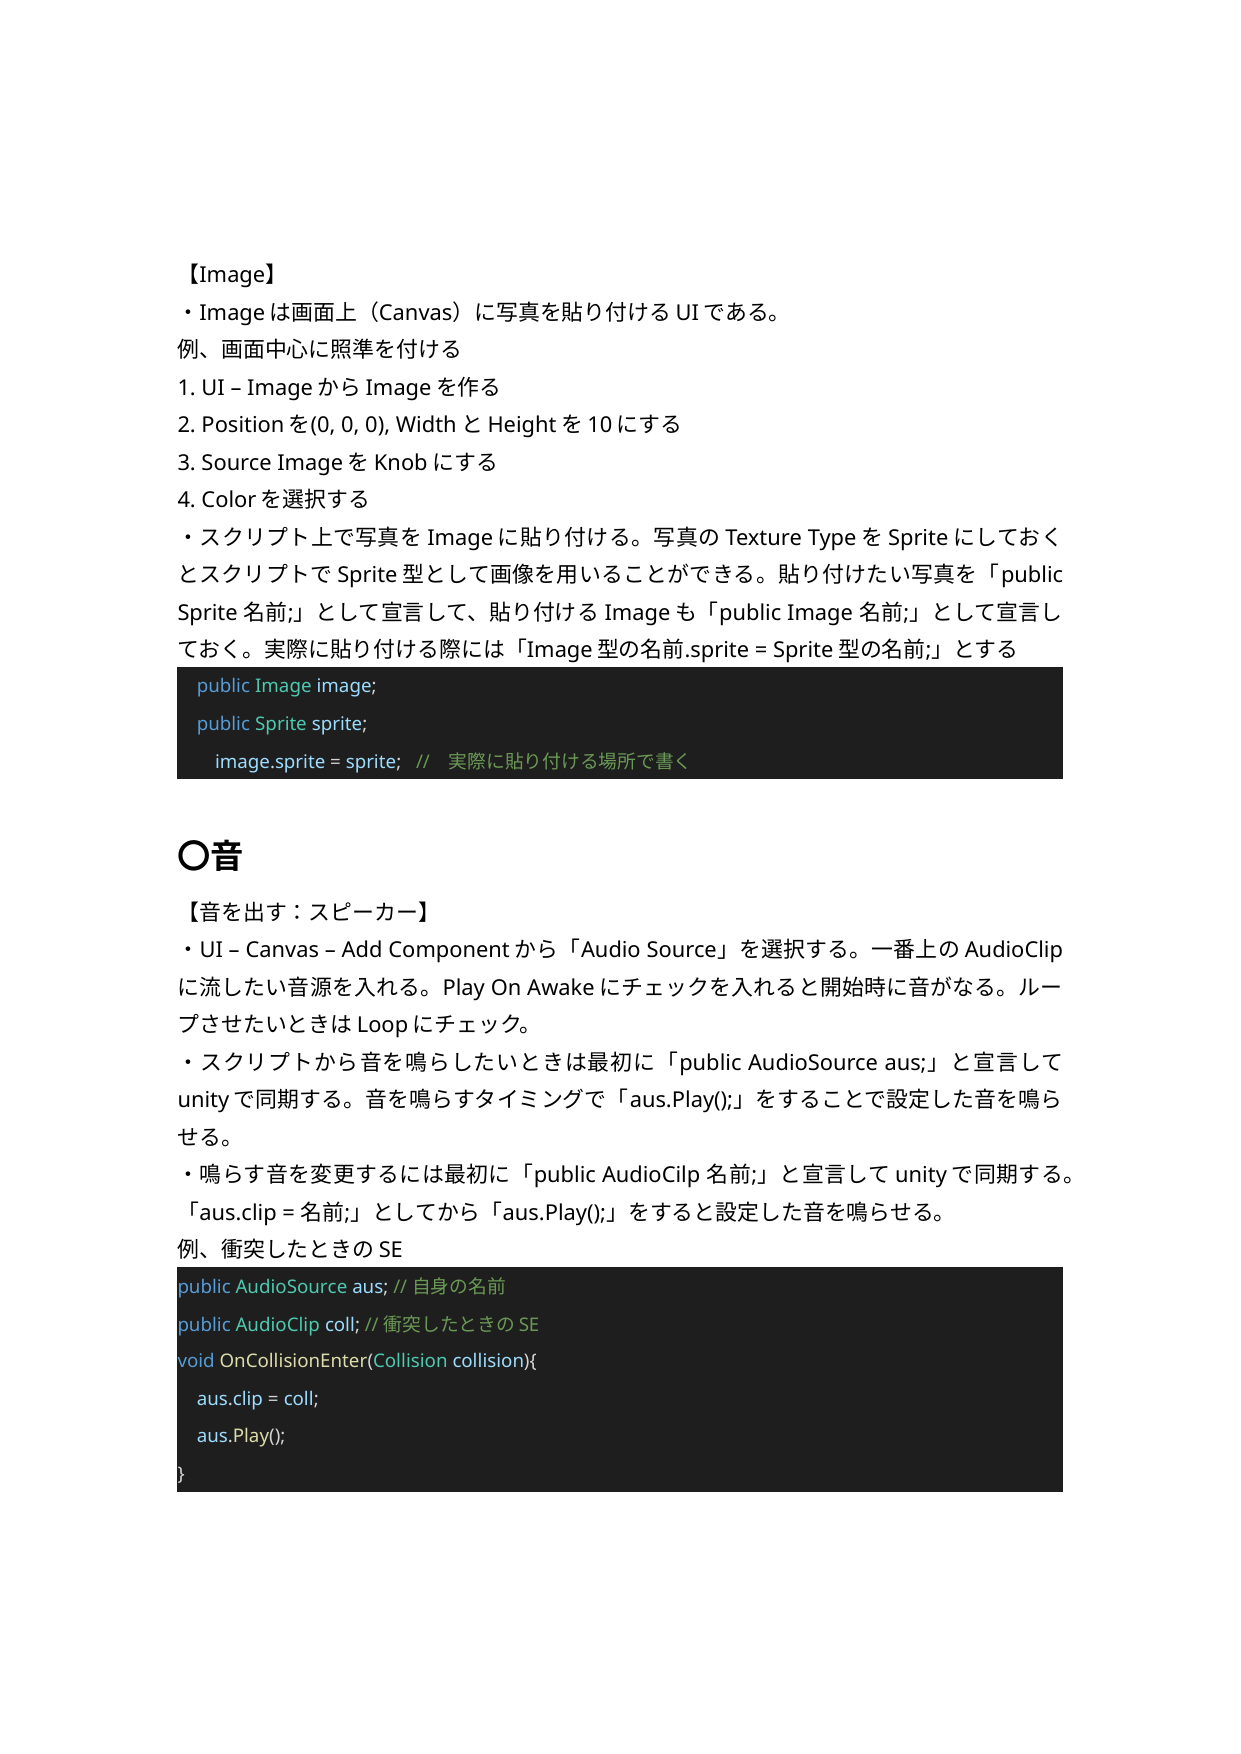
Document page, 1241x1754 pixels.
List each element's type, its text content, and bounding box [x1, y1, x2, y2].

text 【音を出す：スピーカー】 [177, 892, 1063, 929]
text ・UI – Canvas – Add Componentから「Audio Source」を選択する。一番上のAudioClipに流したい音源を入れる。Play On Awakeにチェックを入れると開始時に音がなる。ループさせたいときはLoopにチェック。 [177, 929, 1063, 1042]
text public AudioClip coll; // 衝突したときのSE [177, 1304, 1063, 1342]
text 【Image】 [177, 254, 1063, 292]
text ・Imageは画面上（Canvas）に写真を貼り付けるUIである。 [177, 292, 1063, 329]
text 〇音 [177, 817, 1063, 892]
text image.sprite = sprite; // 実際に貼り付ける場所で書く [177, 742, 1063, 779]
text void OnCollisionEnter(Collision collision){ [177, 1342, 1063, 1379]
text ・スクリプトから音を鳴らしたいときは最初に「public AudioSource aus;」と宣言してunityで同期する。音を鳴らすタイミングで「aus.Play();」をすることで設定した音を鳴らせる。 [177, 1042, 1063, 1154]
text public Image image; [177, 667, 1063, 704]
text aus.Play(); [177, 1417, 1063, 1454]
text 1. UI – ImageからImageを作る [177, 367, 1063, 404]
text ・鳴らす音を変更するには最初に「public AudioCilp 名前;」と宣言してunityで同期する。「aus.clip = 名前;」としてから「aus.Play();」をすると設定した音を鳴らせる。 [177, 1154, 1063, 1229]
text aus.clip = coll; [177, 1379, 1063, 1417]
text 4. Colorを選択する [177, 479, 1063, 517]
text 2. Positionを(0, 0, 0), WidthとHeightを10にする [177, 404, 1063, 442]
text 例、画面中心に照準を付ける [177, 329, 1063, 367]
text public AudioSource aus; // 自身の名前 [177, 1267, 1063, 1304]
text 3. Source ImageをKnobにする [177, 442, 1063, 479]
text } [177, 1454, 1063, 1492]
text public Sprite sprite; [177, 704, 1063, 742]
text ・スクリプト上で写真をImageに貼り付ける。写真のTexture TypeをSpriteにしておくとスクリプトでSprite型として画像を用いることができる。貼り付けたい写真を「public Sprite 名前;」として宣言して、貼り付けるImageも「public Image 名前;」として宣言しておく。実際に貼り付ける際には「Image型の名前.sprite = Sprite型の名前;」とする [177, 517, 1063, 667]
text 例、衝突したときのSE [177, 1229, 1063, 1267]
